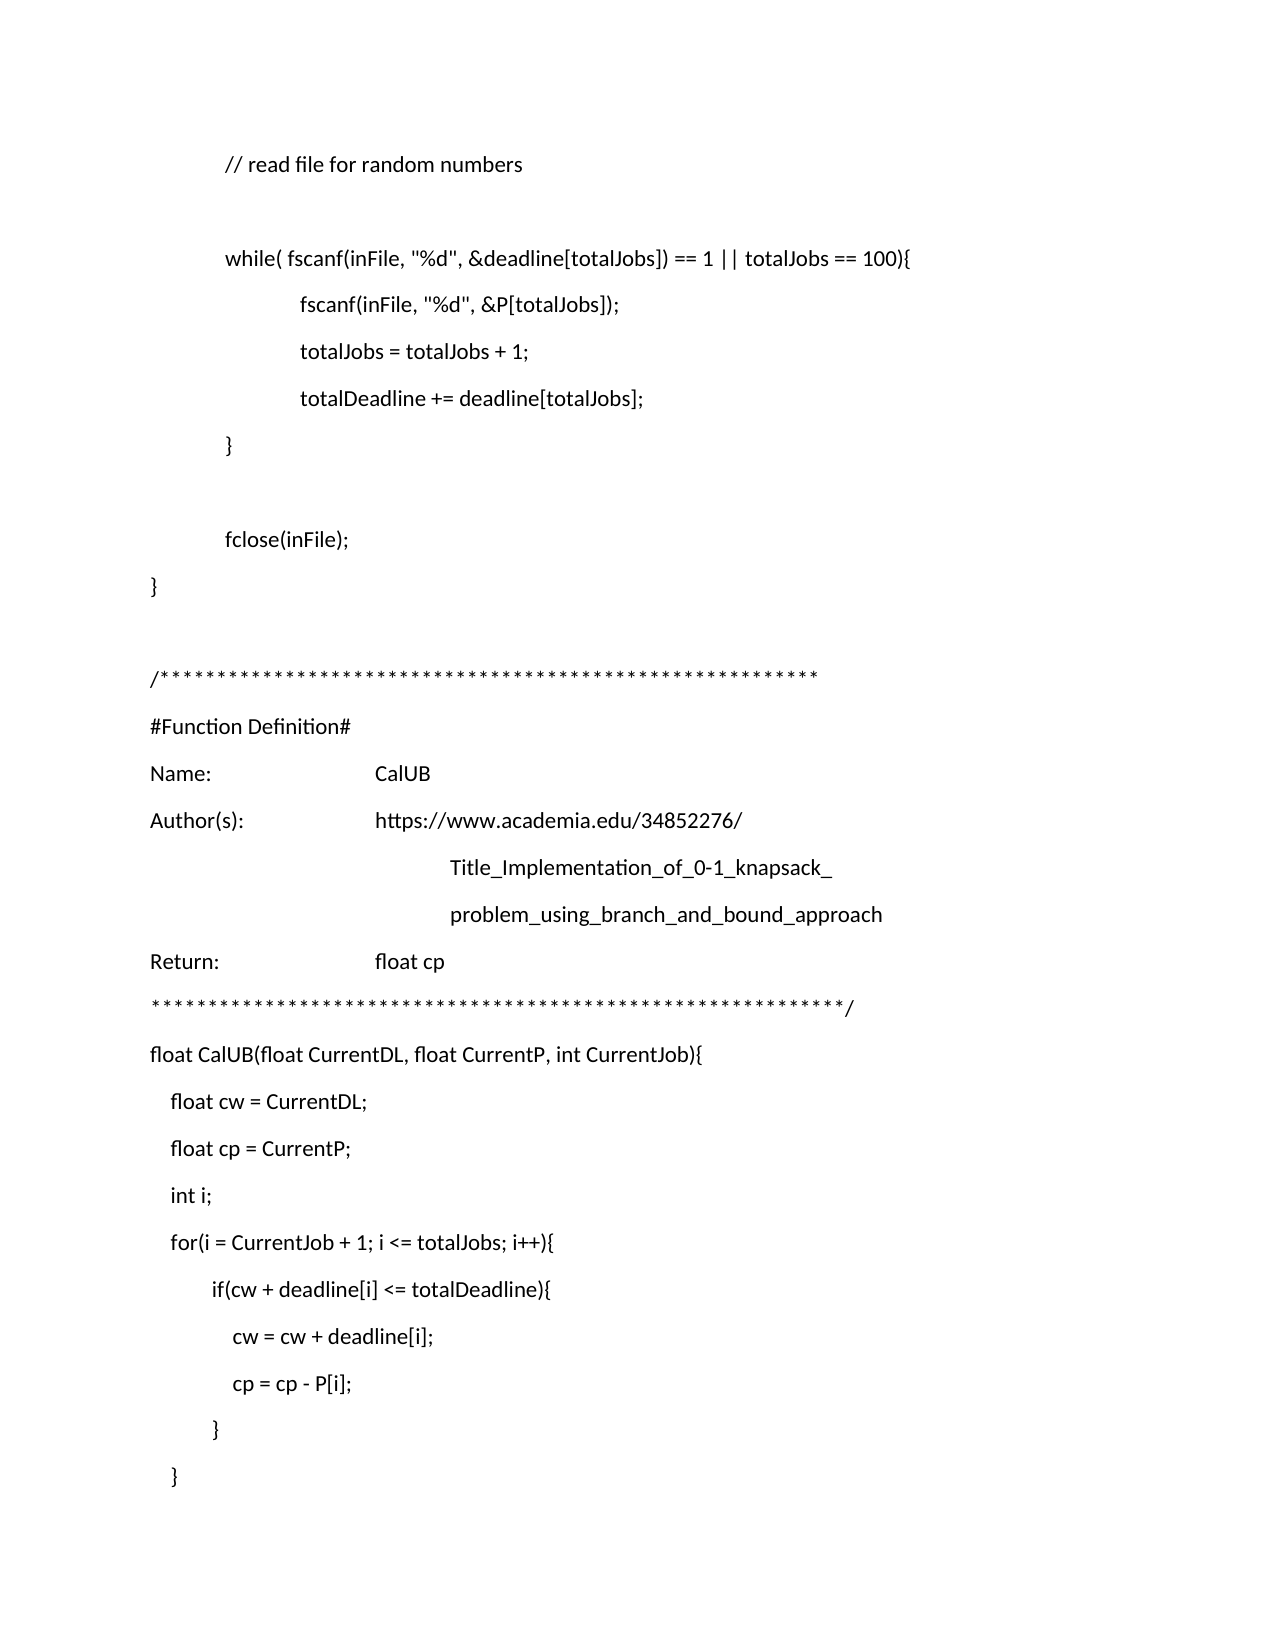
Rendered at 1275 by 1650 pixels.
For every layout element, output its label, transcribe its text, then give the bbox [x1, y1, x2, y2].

text problem_using_branch_and_bound_approach [150, 900, 1125, 928]
text totalJobs = totalJobs + 1; [150, 337, 1125, 366]
text Return: float cp [150, 947, 1125, 975]
text Name: CalUB [150, 759, 1125, 787]
text fscanf(inFile, "%d", &P[totalJobs]); [150, 291, 1125, 319]
text if(cw + deadline[i] <= totalDeadline){ [150, 1275, 1125, 1303]
text #Function Definition# [150, 712, 1125, 741]
text // read file for random numbers [150, 150, 1125, 178]
text Author(s): https://www.academia.edu/34852276/ [150, 806, 1125, 834]
text fclose(inFile); [150, 525, 1125, 553]
text } [150, 1462, 1125, 1491]
text float cp = CurrentP; [150, 1134, 1125, 1162]
text } [150, 572, 1125, 600]
text cw = cw + deadline[i]; [150, 1322, 1125, 1350]
text for(i = CurrentJob + 1; i <= totalJobs; i++){ [150, 1228, 1125, 1256]
text while( fscanf(inFile, "%d", &deadline[totalJobs]) == 1 || totalJobs == 100){ [150, 244, 1125, 272]
text cp = cp - P[i]; [150, 1369, 1125, 1397]
text float cw = CurrentDL; [150, 1087, 1125, 1116]
text Title_Implementation_of_0-1_knapsack_ [150, 853, 1125, 881]
text totalDeadline += deadline[totalJobs]; [150, 384, 1125, 412]
text } [150, 431, 1125, 459]
text float CalUB(float CurrentDL, float CurrentP, int CurrentJob){ [150, 1041, 1125, 1069]
text /********************************************************** [150, 666, 1125, 694]
text int i; [150, 1181, 1125, 1209]
text *************************************************************/ [150, 994, 1125, 1022]
text } [150, 1416, 1125, 1444]
